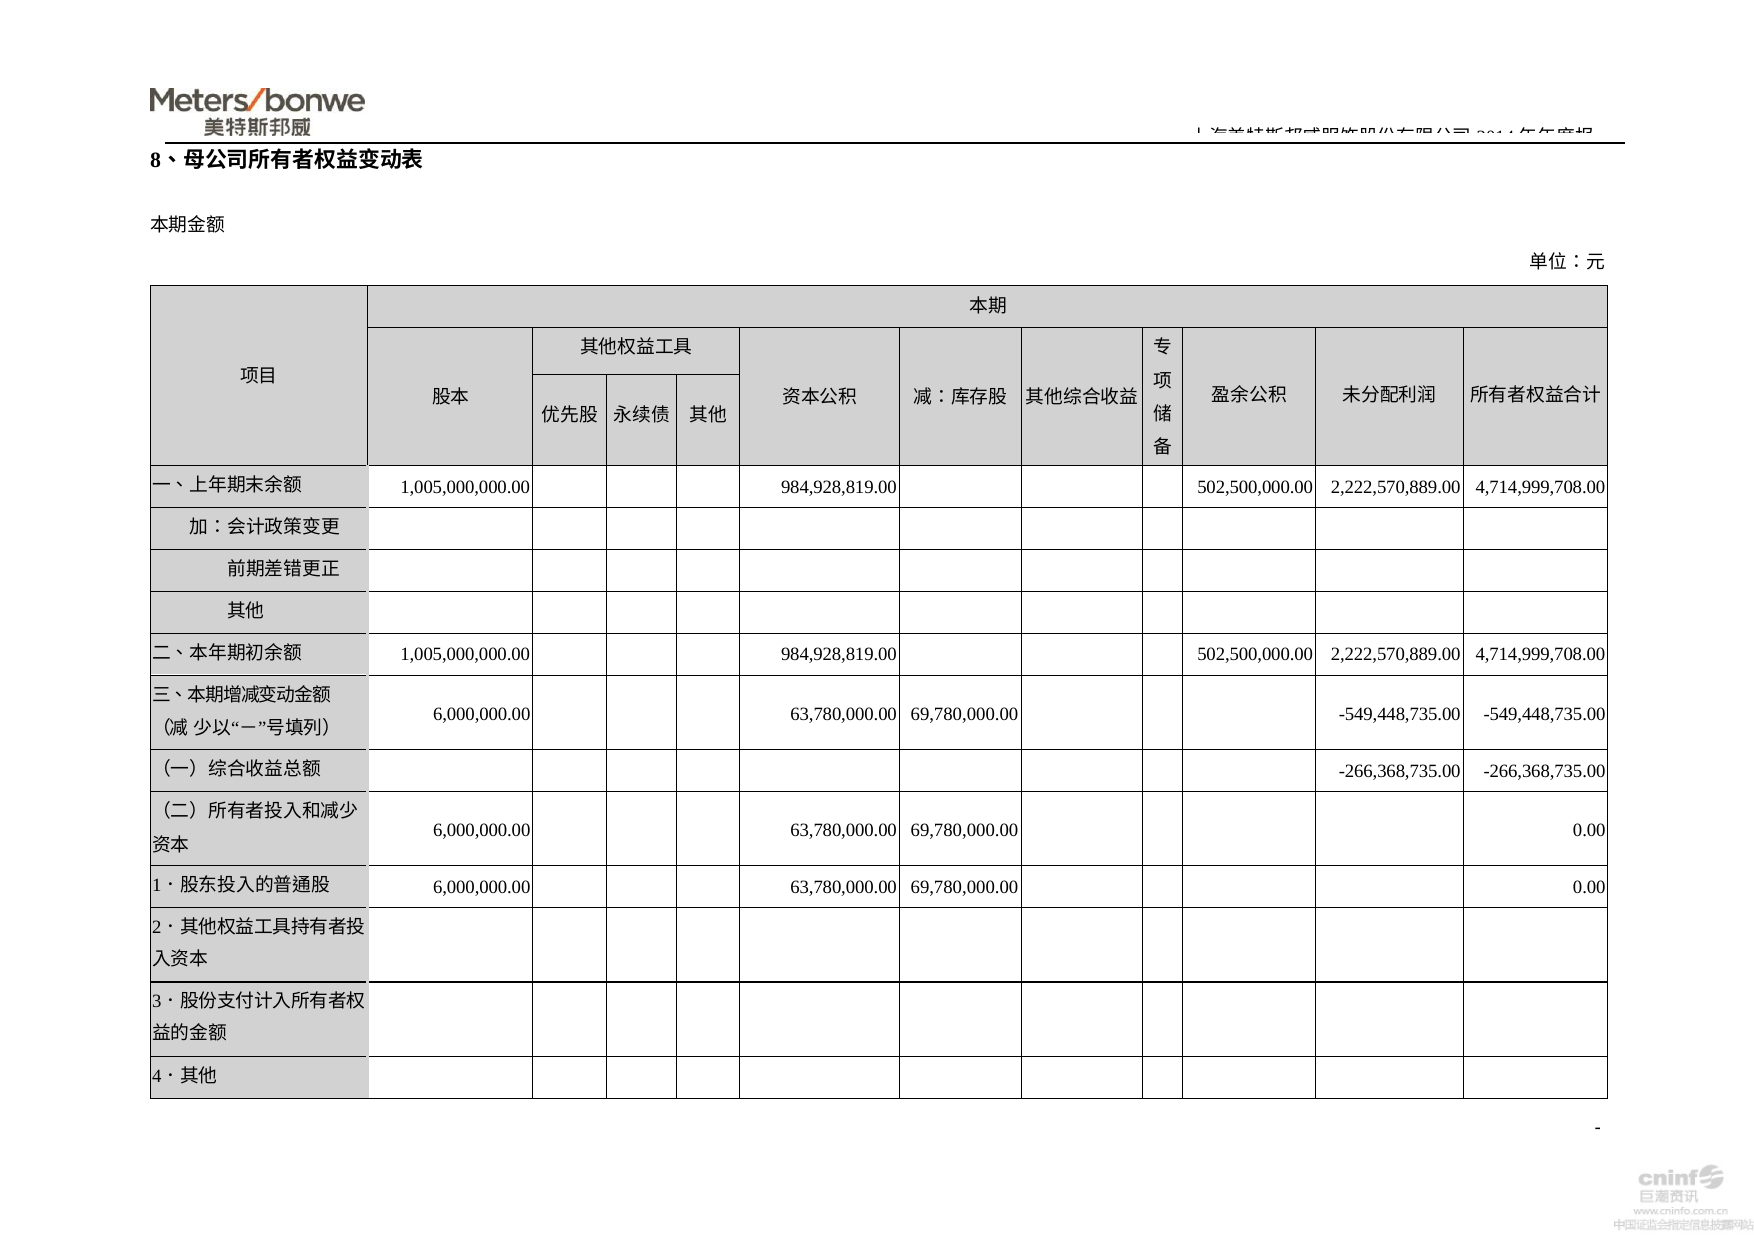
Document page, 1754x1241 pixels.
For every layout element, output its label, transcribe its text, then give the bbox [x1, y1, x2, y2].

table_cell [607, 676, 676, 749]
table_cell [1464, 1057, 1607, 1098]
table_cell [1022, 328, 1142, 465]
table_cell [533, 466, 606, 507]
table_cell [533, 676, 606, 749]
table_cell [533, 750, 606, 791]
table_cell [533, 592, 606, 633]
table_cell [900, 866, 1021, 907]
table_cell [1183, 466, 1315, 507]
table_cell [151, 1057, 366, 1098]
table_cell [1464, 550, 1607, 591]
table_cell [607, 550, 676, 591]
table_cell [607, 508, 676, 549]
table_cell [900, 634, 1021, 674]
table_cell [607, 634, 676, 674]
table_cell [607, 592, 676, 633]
picture [1613, 1159, 1754, 1241]
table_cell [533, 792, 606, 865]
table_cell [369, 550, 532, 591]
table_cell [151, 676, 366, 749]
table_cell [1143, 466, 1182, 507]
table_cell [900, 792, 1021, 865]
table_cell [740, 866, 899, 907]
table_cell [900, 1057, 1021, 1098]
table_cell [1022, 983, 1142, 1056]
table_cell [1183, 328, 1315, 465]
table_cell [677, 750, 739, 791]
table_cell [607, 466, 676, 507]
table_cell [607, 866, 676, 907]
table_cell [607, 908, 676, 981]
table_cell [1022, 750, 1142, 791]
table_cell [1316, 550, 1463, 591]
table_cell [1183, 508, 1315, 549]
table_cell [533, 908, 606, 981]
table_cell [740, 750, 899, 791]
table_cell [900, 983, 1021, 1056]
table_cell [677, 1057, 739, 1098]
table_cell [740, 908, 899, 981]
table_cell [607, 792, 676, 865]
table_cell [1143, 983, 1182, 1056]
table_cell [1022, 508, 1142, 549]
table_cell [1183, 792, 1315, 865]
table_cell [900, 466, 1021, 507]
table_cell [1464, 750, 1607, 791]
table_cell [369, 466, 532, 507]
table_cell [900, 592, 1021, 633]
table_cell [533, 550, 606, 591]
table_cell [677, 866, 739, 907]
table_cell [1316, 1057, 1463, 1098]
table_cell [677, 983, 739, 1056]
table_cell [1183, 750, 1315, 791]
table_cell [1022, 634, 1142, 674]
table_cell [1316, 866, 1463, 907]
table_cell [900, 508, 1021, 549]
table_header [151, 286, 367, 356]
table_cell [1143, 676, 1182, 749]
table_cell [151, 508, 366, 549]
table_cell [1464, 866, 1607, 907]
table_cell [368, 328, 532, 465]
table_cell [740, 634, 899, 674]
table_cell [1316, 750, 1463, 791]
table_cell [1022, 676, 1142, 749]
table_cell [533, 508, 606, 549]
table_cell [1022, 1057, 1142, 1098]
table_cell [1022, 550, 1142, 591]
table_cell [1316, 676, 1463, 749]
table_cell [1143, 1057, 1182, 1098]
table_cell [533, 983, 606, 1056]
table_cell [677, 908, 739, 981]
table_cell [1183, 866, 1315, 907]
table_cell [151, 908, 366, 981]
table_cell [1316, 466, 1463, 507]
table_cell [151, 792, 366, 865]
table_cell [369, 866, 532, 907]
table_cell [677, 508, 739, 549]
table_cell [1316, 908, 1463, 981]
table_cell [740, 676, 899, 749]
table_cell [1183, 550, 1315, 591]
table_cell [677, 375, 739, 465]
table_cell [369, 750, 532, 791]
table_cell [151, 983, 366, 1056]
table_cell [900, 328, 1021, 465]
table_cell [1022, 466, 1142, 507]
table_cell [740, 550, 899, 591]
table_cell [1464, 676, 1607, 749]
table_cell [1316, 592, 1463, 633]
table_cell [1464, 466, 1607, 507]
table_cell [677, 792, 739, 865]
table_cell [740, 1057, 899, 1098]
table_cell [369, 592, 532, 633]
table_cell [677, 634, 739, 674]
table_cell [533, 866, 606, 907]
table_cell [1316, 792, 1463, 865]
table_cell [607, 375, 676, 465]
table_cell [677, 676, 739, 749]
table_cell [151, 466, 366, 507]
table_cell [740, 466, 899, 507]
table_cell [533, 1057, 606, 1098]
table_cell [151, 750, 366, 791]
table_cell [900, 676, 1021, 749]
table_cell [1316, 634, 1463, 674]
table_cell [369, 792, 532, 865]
text 单位：元 [135, 248, 1604, 274]
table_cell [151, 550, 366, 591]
subtitle 8、母公司所有者权益变动表 [150, 144, 1754, 173]
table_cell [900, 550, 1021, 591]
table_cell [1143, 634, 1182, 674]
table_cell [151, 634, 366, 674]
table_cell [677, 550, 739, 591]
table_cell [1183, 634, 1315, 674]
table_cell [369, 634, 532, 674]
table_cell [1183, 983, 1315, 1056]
picture [150, 88, 365, 136]
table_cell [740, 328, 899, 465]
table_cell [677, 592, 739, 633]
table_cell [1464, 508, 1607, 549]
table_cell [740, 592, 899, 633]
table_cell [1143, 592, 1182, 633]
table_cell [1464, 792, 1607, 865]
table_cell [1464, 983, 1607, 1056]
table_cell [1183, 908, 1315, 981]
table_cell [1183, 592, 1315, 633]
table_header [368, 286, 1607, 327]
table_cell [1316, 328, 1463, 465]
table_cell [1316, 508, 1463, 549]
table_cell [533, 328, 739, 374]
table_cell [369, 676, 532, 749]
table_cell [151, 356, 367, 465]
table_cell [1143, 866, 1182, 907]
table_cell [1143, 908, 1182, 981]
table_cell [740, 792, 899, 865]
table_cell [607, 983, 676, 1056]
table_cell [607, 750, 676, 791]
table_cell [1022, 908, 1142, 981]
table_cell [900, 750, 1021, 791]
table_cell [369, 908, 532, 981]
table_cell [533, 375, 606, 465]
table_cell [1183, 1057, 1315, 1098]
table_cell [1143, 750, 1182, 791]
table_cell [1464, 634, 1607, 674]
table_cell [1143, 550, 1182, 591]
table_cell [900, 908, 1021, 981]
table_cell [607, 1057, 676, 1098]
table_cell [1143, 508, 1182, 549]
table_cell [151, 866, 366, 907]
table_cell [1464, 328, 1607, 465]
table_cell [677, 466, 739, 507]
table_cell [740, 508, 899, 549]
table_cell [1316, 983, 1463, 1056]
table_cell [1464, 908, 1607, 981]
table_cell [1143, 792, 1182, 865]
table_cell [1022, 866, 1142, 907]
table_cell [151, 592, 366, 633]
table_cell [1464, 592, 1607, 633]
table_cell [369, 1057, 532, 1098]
text 本期金额 [150, 211, 1754, 236]
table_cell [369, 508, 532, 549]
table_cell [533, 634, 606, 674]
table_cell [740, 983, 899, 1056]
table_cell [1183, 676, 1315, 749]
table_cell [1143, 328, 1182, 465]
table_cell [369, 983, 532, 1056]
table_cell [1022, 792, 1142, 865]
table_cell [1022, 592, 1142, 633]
